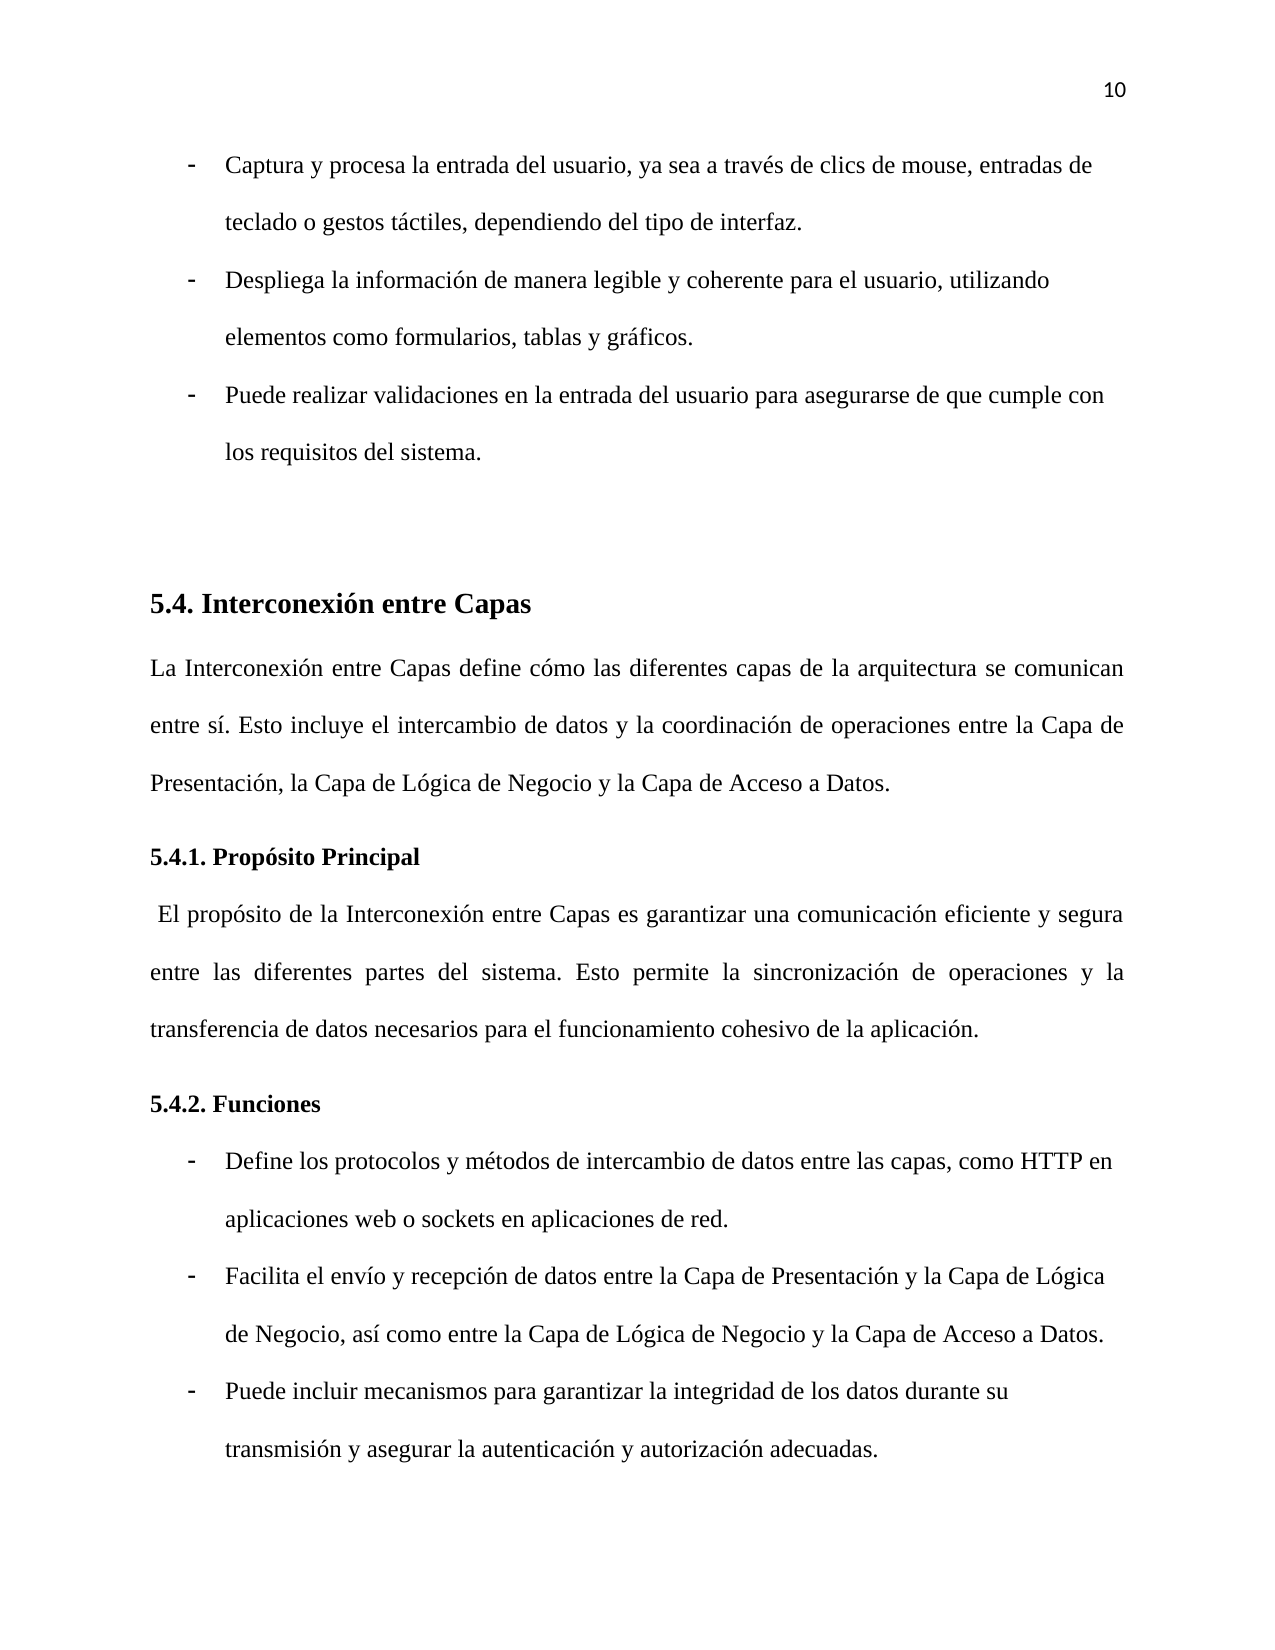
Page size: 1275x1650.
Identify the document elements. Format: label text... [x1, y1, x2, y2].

list Captura y procesa la entrada del usuario, ya sea a través de clics de mouse, entradas de teclado o gestos táctiles, dependiendo del tipo de interfaz. [187, 150, 1125, 236]
subtitle 5.4.1. Propósito Principal [150, 842, 1125, 871]
subtitle 5.4.2. Funciones [150, 1089, 1125, 1117]
list Define los protocolos y métodos de intercambio de datos entre las capas, como HTTP en aplicaciones web o sockets en aplicaciones de red. [187, 1146, 1125, 1232]
text El propósito de la Interconexión entre Capas es garantizar una comunicación eficiente y segura entre las diferentes partes del sistema. Esto permite la sincronización de operaciones y la transferencia de datos necesarios para el funcionamiento cohesivo de la aplicación. [150, 899, 1125, 1043]
text La Interconexión entre Capas define cómo las diferentes capas de la arquitectura se comunican entre sí. Esto incluye el intercambio de datos y la coordinación de operaciones entre la Capa de Presentación, la Capa de Lógica de Negocio y la Capa de Acceso a Datos. [150, 653, 1125, 797]
subtitle 5.4. Interconexión entre Capas [150, 586, 1125, 619]
list Puede realizar validaciones en la entrada del usuario para asegurarse de que cumple con los requisitos del sistema. [187, 380, 1125, 466]
list Facilita el envío y recepción de datos entre la Capa de Presentación y la Capa de Lógica de Negocio, así como entre la Capa de Lógica de Negocio y la Capa de Acceso a Datos. [187, 1261, 1125, 1347]
list Despliega la información de manera legible y coherente para el usuario, utilizando elementos como formularios, tablas y gráficos. [187, 265, 1125, 351]
list Puede incluir mecanismos para garantizar la integridad de los datos durante su transmisión y asegurar la autenticación y autorización adecuadas. [187, 1376, 1125, 1462]
